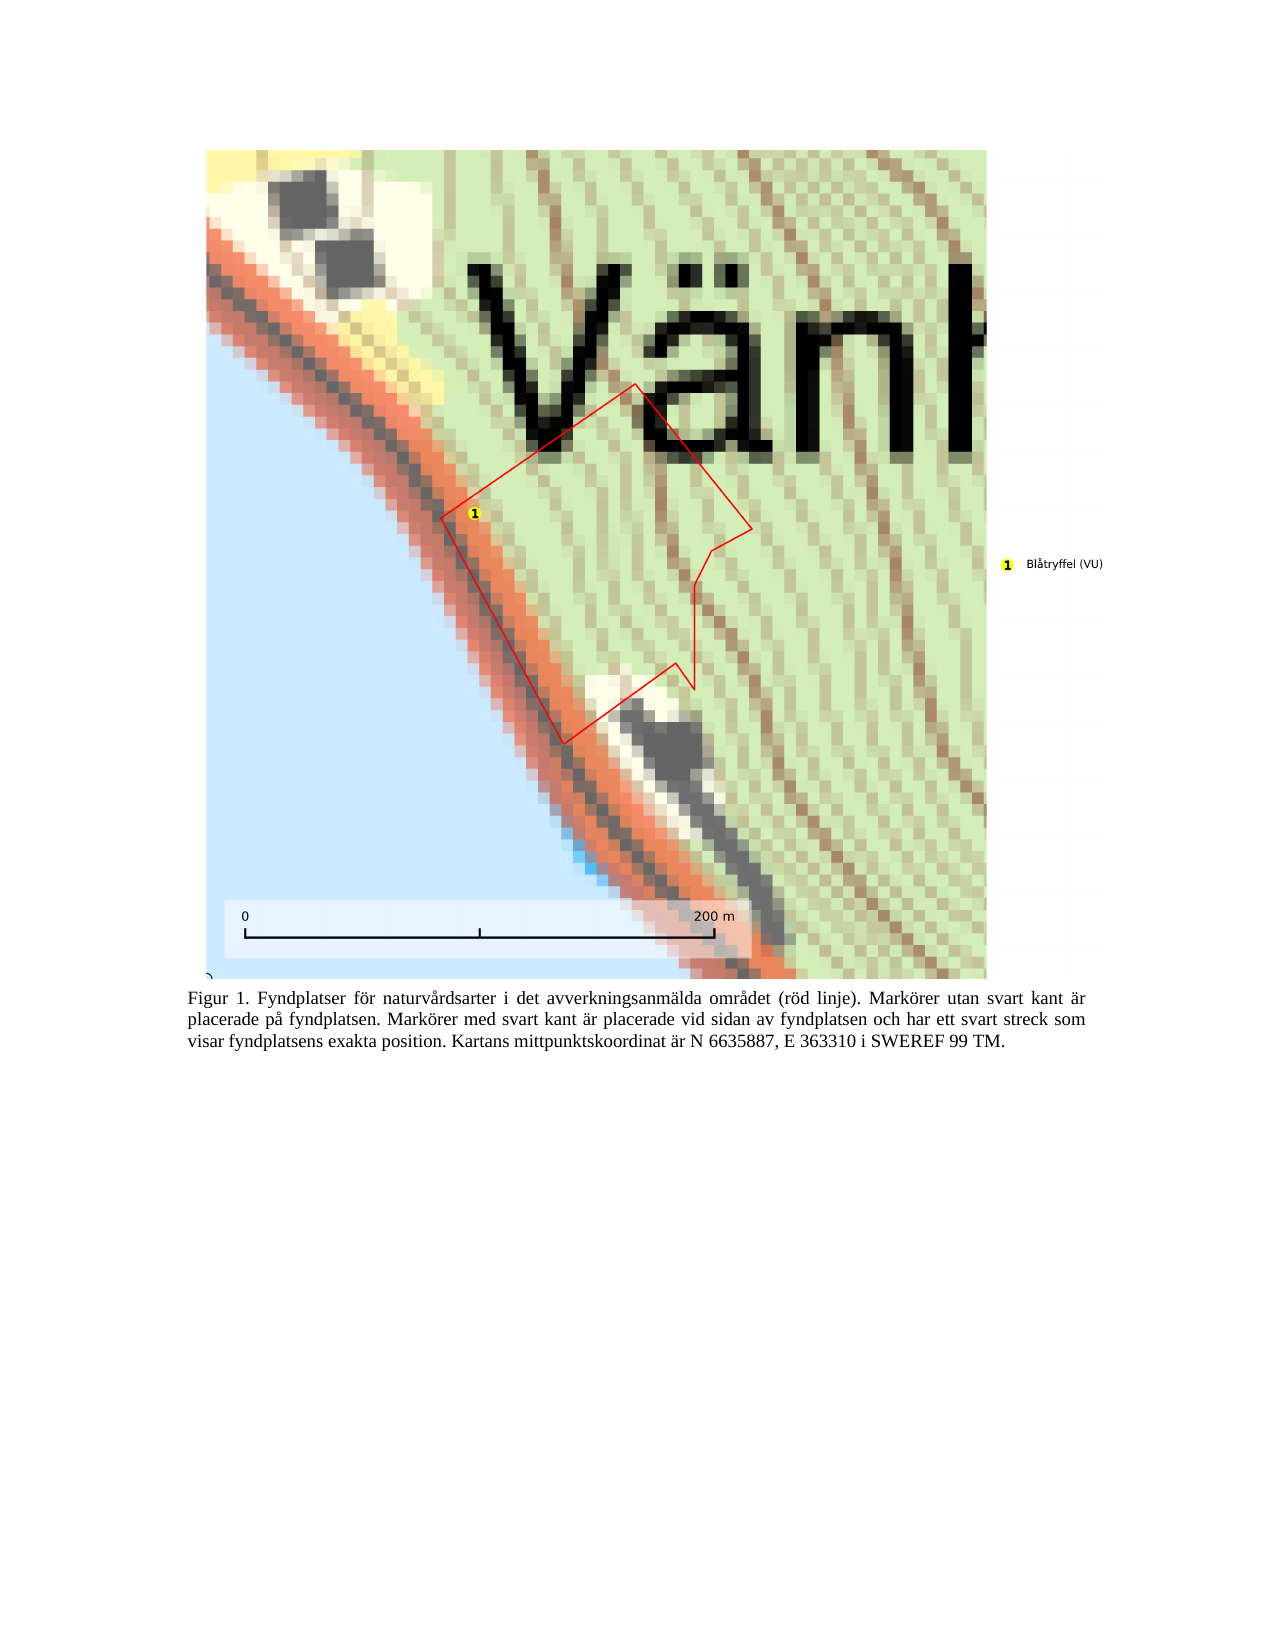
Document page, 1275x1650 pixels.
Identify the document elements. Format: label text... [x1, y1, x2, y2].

picture [206, 150, 1107, 979]
text Figur 1. Fyndplatser för naturvårdsarter i det avverkningsanmälda området (röd linje). Markörer utan svart kant är placerade på fyndplatsen. Markörer med svart kant är placerade vid sidan av fyndplatsen och har ett svart streck som visar fyndplatsens exakta position. Kartans mittpunktskoordinat är N 6635887, E 363310 i SWEREF 99 TM. [187, 987, 1087, 1051]
